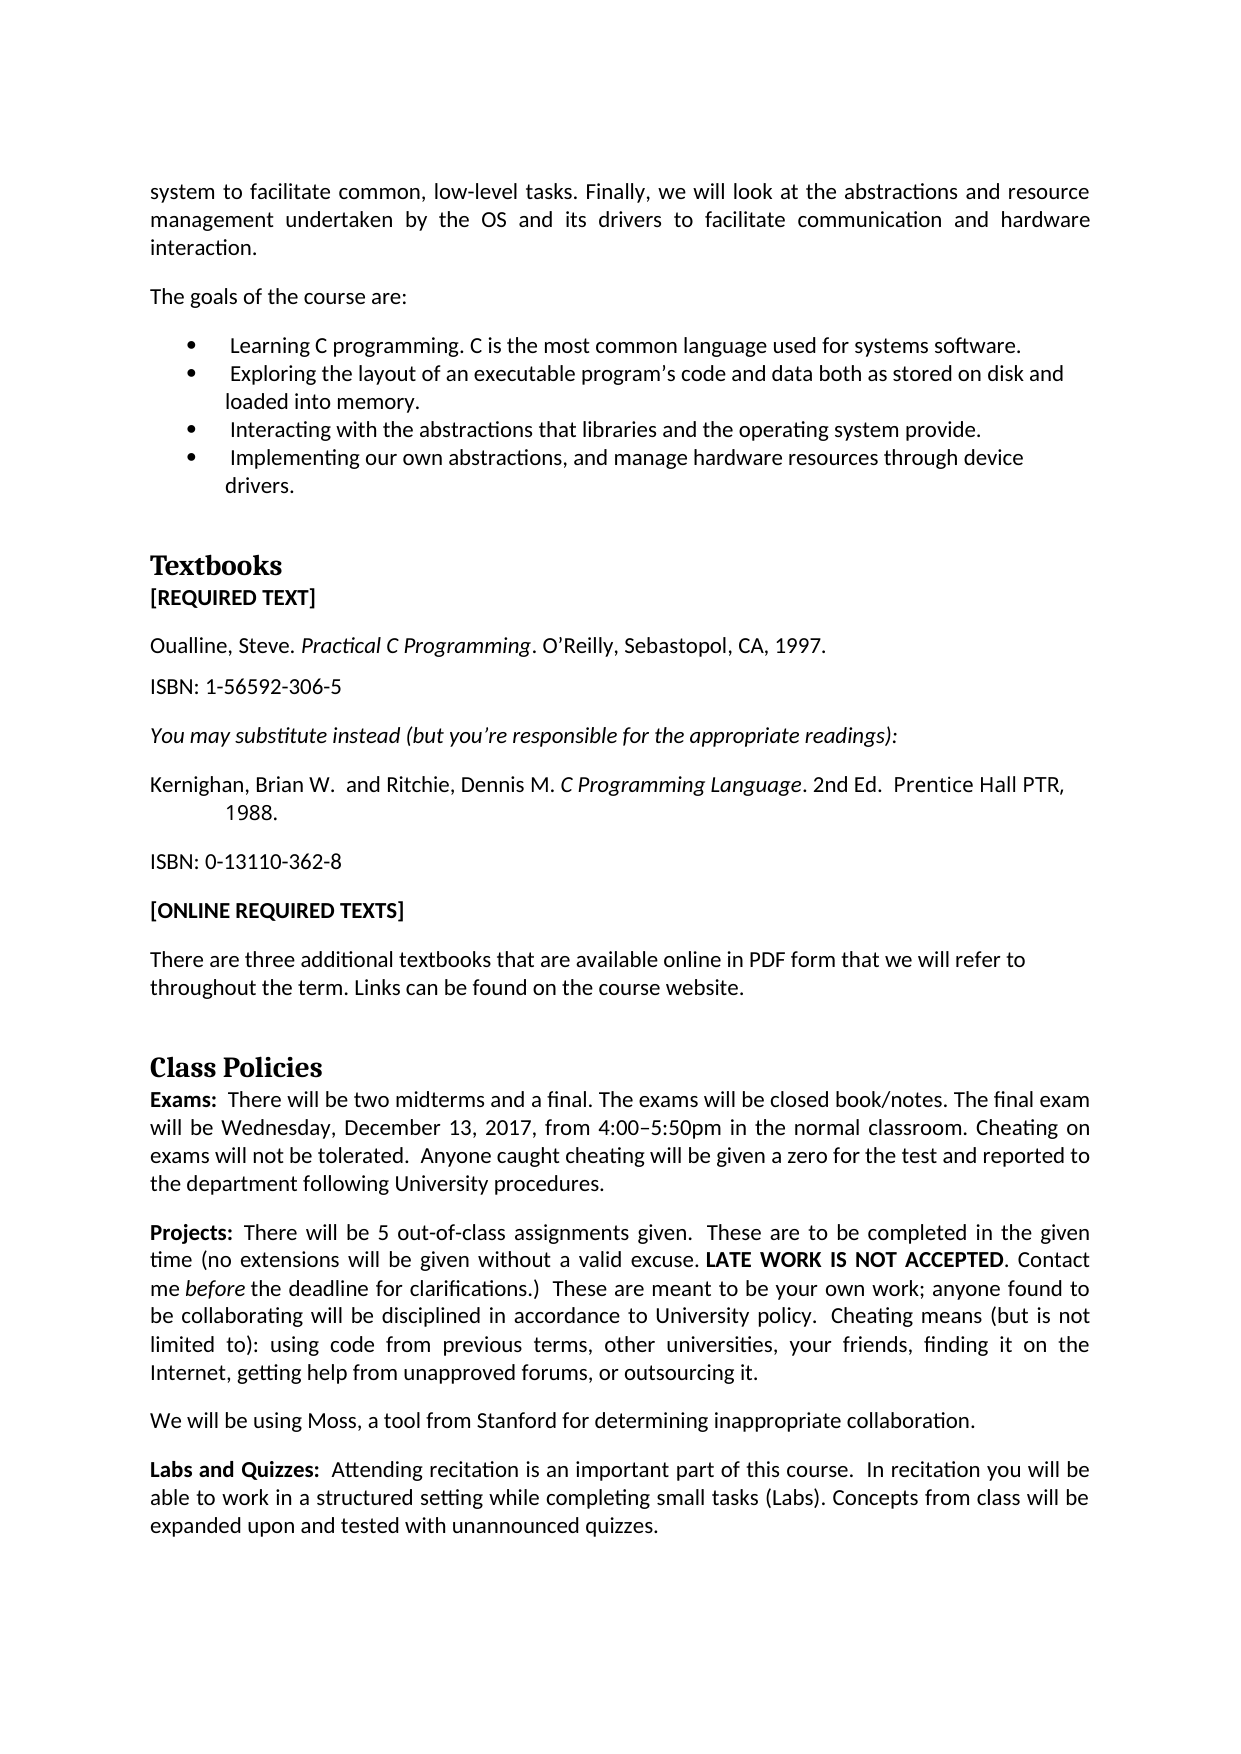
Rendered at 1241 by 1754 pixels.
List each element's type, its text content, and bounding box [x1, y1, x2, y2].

text  Interacting with the abstractions that libraries and the operating system provide. [187, 415, 1090, 443]
text Exams: There will be two midterms and a final. The exams will be closed book/notes. The final exam will be Wednesday, December 13, 2017, from 4:00–5:50pm in the normal classroom. Cheating on exams will not be tolerated. Anyone caught cheating will be given a zero for the test and reported to the department following University procedures. [150, 1085, 1090, 1197]
text We will be using Moss, a tool from Stanford for determining inappropriate collaboration. [150, 1407, 1090, 1434]
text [150, 177, 1090, 261]
text Kernighan, Brian W. and Ritchie, Dennis M. C Programming Language. 2nd Ed. Prentice Hall PTR, 1988. [150, 770, 1090, 827]
text Class Policies [150, 1051, 1090, 1085]
text [ONLINE REQUIRED TEXTS] [150, 896, 1090, 924]
text You may substitute instead (but you’re responsible for the appropriate readings): [150, 721, 1090, 749]
text  Learning C programming. C is the most common language used for systems software. [187, 331, 1090, 359]
text ISBN: 0-13110-362-8 [150, 847, 1090, 875]
text Projects: There will be 5 out-of-class assignments given. These are to be completed in the given time (no extensions will be given without a valid excuse. LATE WORK IS NOT ACCEPTED. Contact me before the deadline for clarifications.) These are meant to be your own work; anyone found to be collaborating will be disciplined in accordance to University policy. Cheating means (but is not limited to): using code from previous terms, other universities, your friends, finding it on the Internet, getting help from unapproved forums, or outsourcing it. [150, 1218, 1090, 1386]
text  Implementing our own abstractions, and manage hardware resources through device drivers. [187, 443, 1090, 499]
text Labs and Quizzes: Attending recitation is an important part of this course. In recitation you will be able to work in a structured setting while completing small tasks (Labs). Concepts from class will be expanded upon and tested with unannounced quizzes. [150, 1455, 1090, 1539]
text The goals of the course are: [150, 282, 1090, 310]
text [REQUIRED TEXT] [150, 583, 1090, 611]
text  Exploring the layout of an executable program’s code and data both as stored on disk and loaded into memory. [187, 359, 1090, 415]
text Oualline, Steve. Practical C Programming. O’Reilly, Sebastopol, CA, 1997. [150, 631, 1090, 659]
text Textbooks [150, 549, 1090, 583]
text ISBN: 1-56592-306-5 [150, 672, 1090, 700]
text There are three additional textbooks that are available online in PDF form that we will refer to throughout the term. Links can be found on the course website. [150, 945, 1090, 1001]
